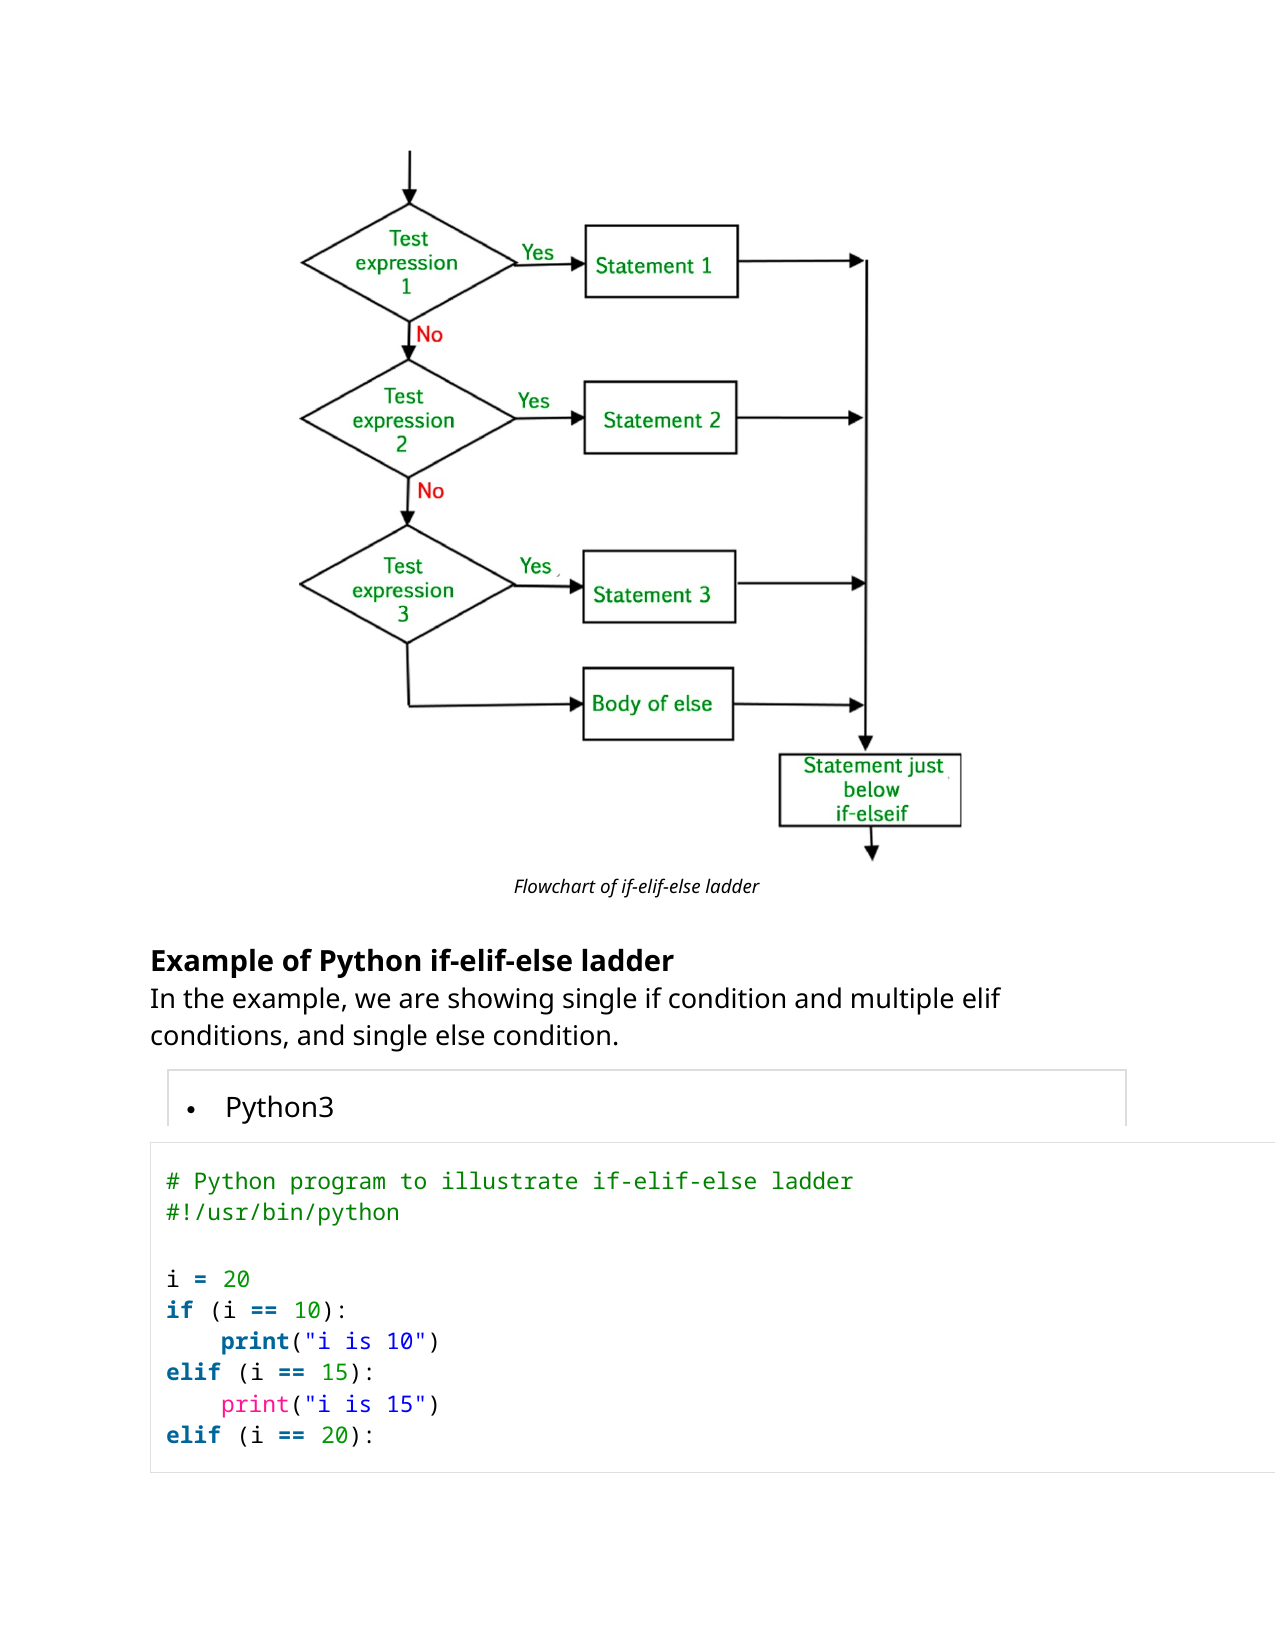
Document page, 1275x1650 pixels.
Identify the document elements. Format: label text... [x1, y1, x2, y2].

picture [150, 150, 1125, 874]
text In the example, we are showing single if condition and multiple elif conditions, and single else condition. [150, 979, 1125, 1053]
list Python3 [169, 1071, 1125, 1126]
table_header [151, 1143, 1275, 1472]
text Flowchart of if-elif-else ladder [150, 874, 1125, 899]
text Example of Python if-elif-else ladder [150, 940, 1125, 979]
